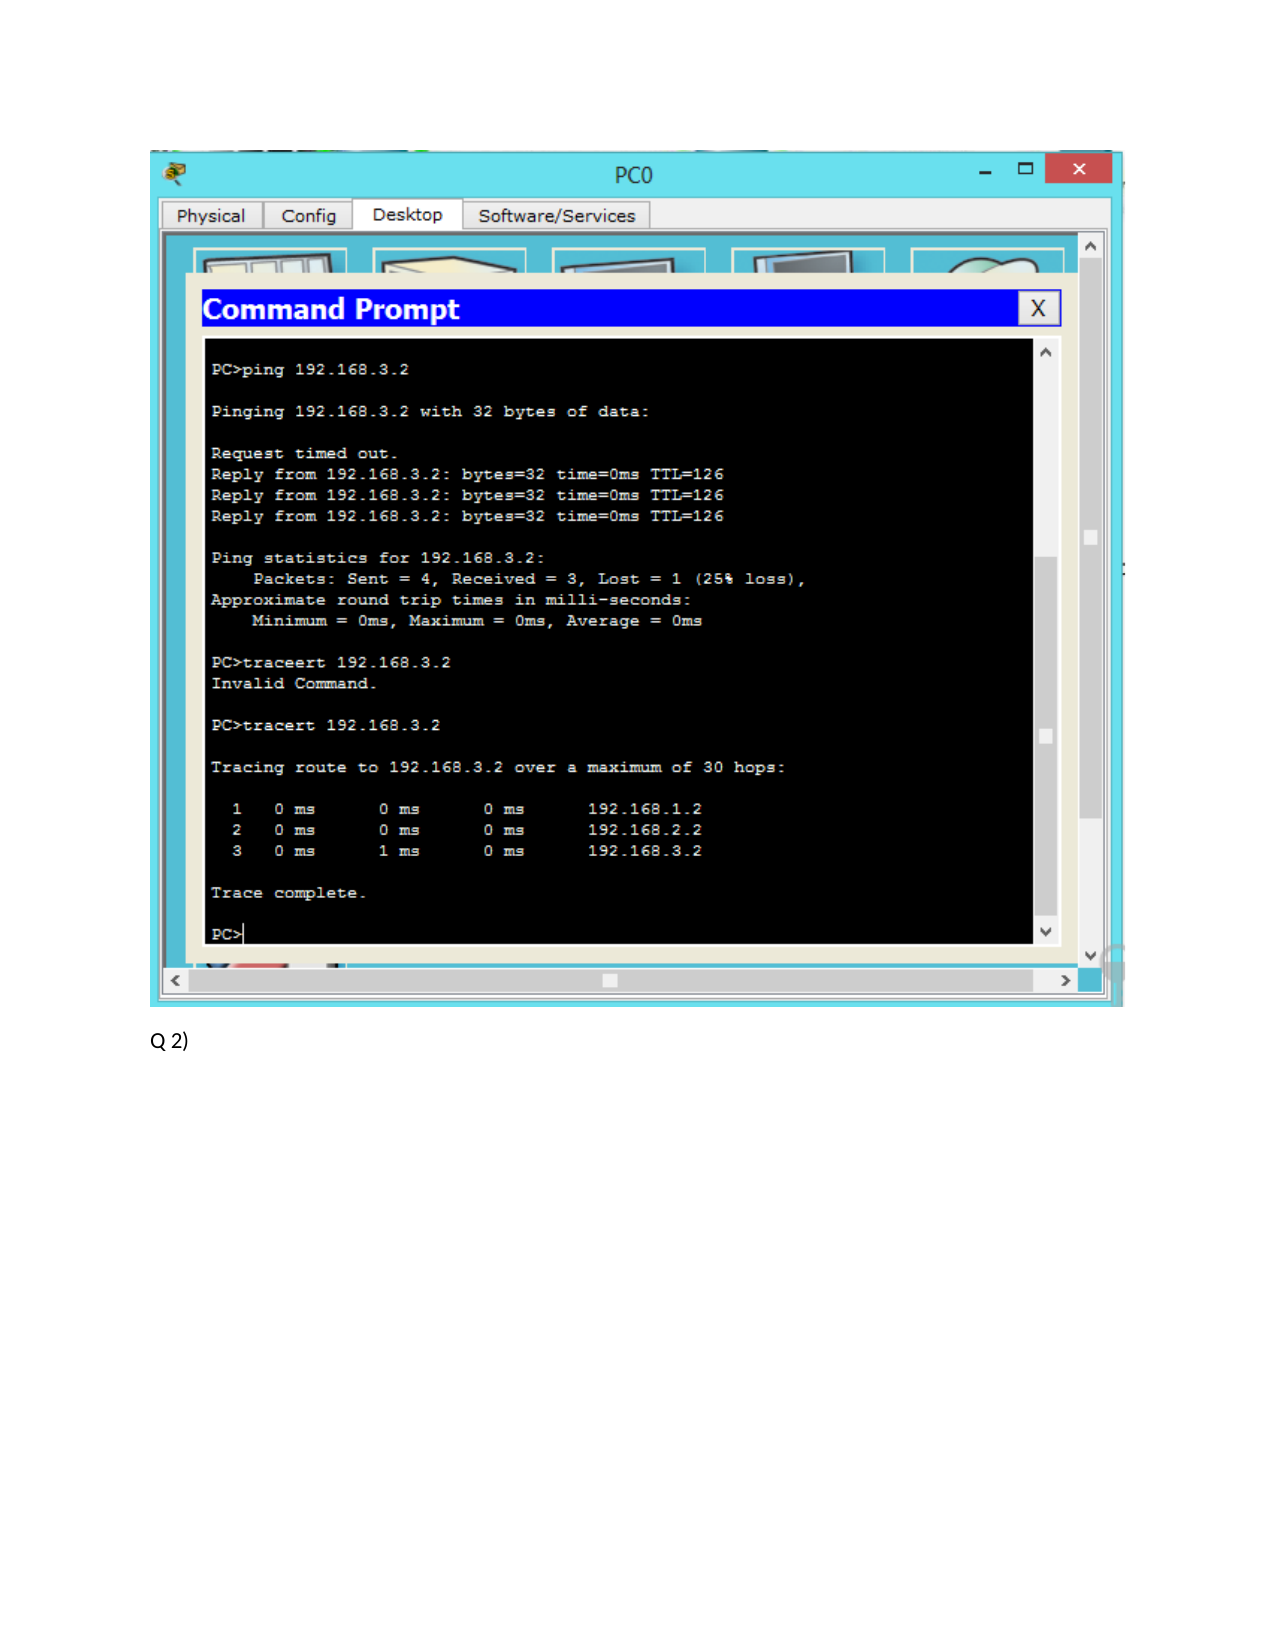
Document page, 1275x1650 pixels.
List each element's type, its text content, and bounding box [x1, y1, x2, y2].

text Q 2) [150, 1026, 1125, 1054]
picture [150, 150, 1125, 1007]
